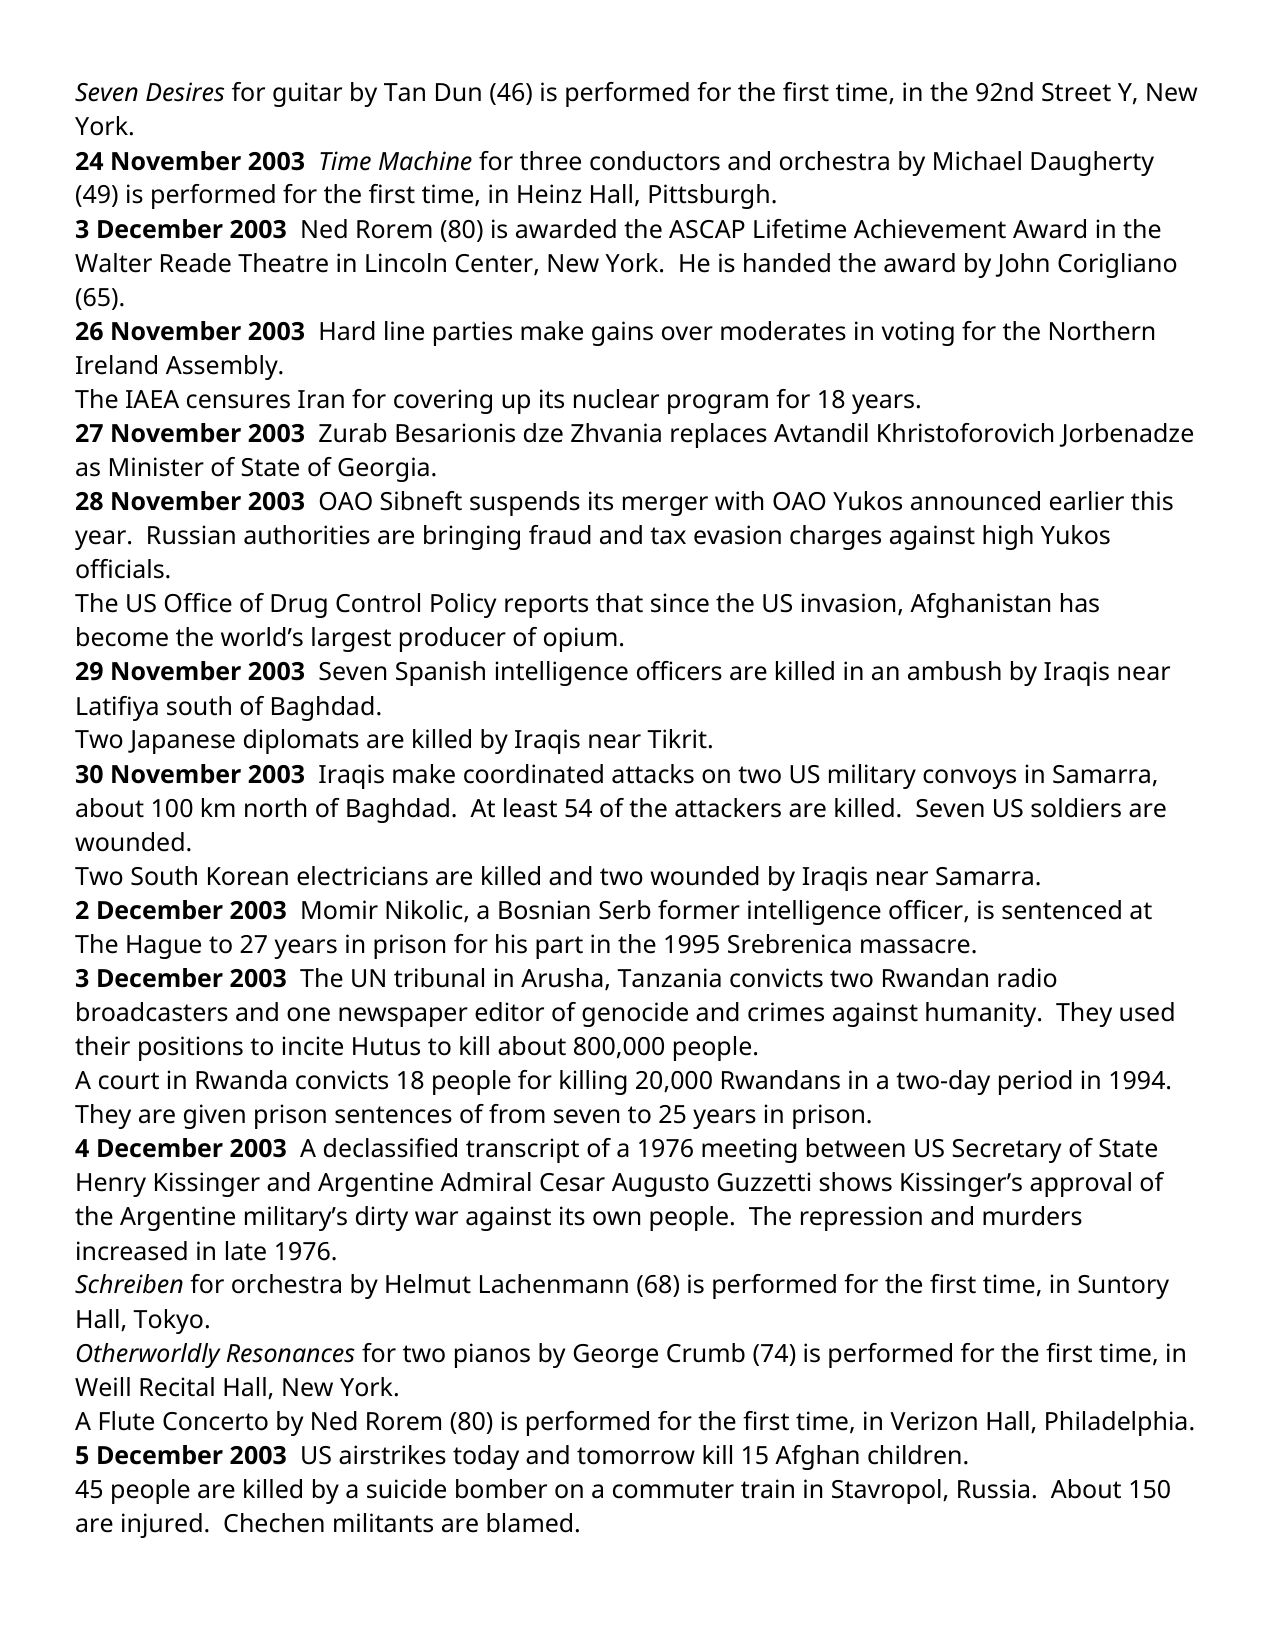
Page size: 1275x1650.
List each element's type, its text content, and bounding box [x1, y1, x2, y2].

text A Flute Concerto by Ned Rorem (80) is performed for the first time, in Verizon Hall, Philadelphia. [75, 1403, 1200, 1437]
text 45 people are killed by a suicide bomber on a commuter train in Stavropol, Russia. About 150 are injured. Chechen militants are blamed. [75, 1472, 1200, 1540]
text The US Office of Drug Control Policy reports that since the US invasion, Afghanistan has become the world’s largest producer of opium. [75, 586, 1200, 654]
text 4 December 2003 A declassified transcript of a 1976 meeting between US Secretary of State Henry Kissinger and Argentine Admiral Cesar Augusto Guzzetti shows Kissinger’s approval of the Argentine military’s dirty war against its own people. The repression and murders increased in late 1976. [75, 1131, 1200, 1267]
text The IAEA censures Iran for covering up its nuclear program for 18 years. [75, 382, 1200, 416]
text 30 November 2003 Iraqis make coordinated attacks on two US military convoys in Samarra, about 100 km north of Baghdad. At least 54 of the attackers are killed. Seven US soldiers are wounded. [75, 756, 1200, 858]
text 28 November 2003 OAO Sibneft suspends its merger with OAO Yukos announced earlier this year. Russian authorities are bringing fraud and tax evasion charges against high Yukos officials. [75, 484, 1200, 586]
text 29 November 2003 Seven Spanish intelligence officers are killed in an ambush by Iraqis near Latifiya south of Baghdad. [75, 654, 1200, 722]
text 5 December 2003 US airstrikes today and tomorrow kill 15 Afghan children. [75, 1437, 1200, 1472]
text 3 December 2003 Ned Rorem (80) is awarded the ASCAP Lifetime Achievement Award in the Walter Reade Theatre in Lincoln Center, New York. He is handed the award by John Corigliano (65). [75, 211, 1200, 313]
text Otherworldly Resonances for two pianos by George Crumb (74) is performed for the first time, in Weill Recital Hall, New York. [75, 1335, 1200, 1403]
text Seven Desires for guitar by Tan Dun (46) is performed for the first time, in the 92nd Street Y, New York. [75, 75, 1200, 143]
text 3 December 2003 The UN tribunal in Arusha, Tanzania convicts two Rwandan radio broadcasters and one newspaper editor of genocide and crimes against humanity. They used their positions to incite Hutus to kill about 800,000 people. [75, 961, 1200, 1063]
text 2 December 2003 Momir Nikolic, a Bosnian Serb former intelligence officer, is sentenced at The Hague to 27 years in prison for his part in the 1995 Srebrenica massacre. [75, 892, 1200, 961]
text Two South Korean electricians are killed and two wounded by Iraqis near Samarra. [75, 858, 1200, 892]
text 27 November 2003 Zurab Besarionis dze Zhvania replaces Avtandil Khristoforovich Jorbenadze as Minister of State of Georgia. [75, 416, 1200, 484]
text 26 November 2003 Hard line parties make gains over moderates in voting for the Northern Ireland Assembly. [75, 313, 1200, 382]
text Schreiben for orchestra by Helmut Lachenmann (68) is performed for the first time, in Suntory Hall, Tokyo. [75, 1267, 1200, 1335]
text Two Japanese diplomats are killed by Iraqis near Tikrit. [75, 722, 1200, 756]
text A court in Rwanda convicts 18 people for killing 20,000 Rwandans in a two-day period in 1994. They are given prison sentences of from seven to 25 years in prison. [75, 1063, 1200, 1131]
